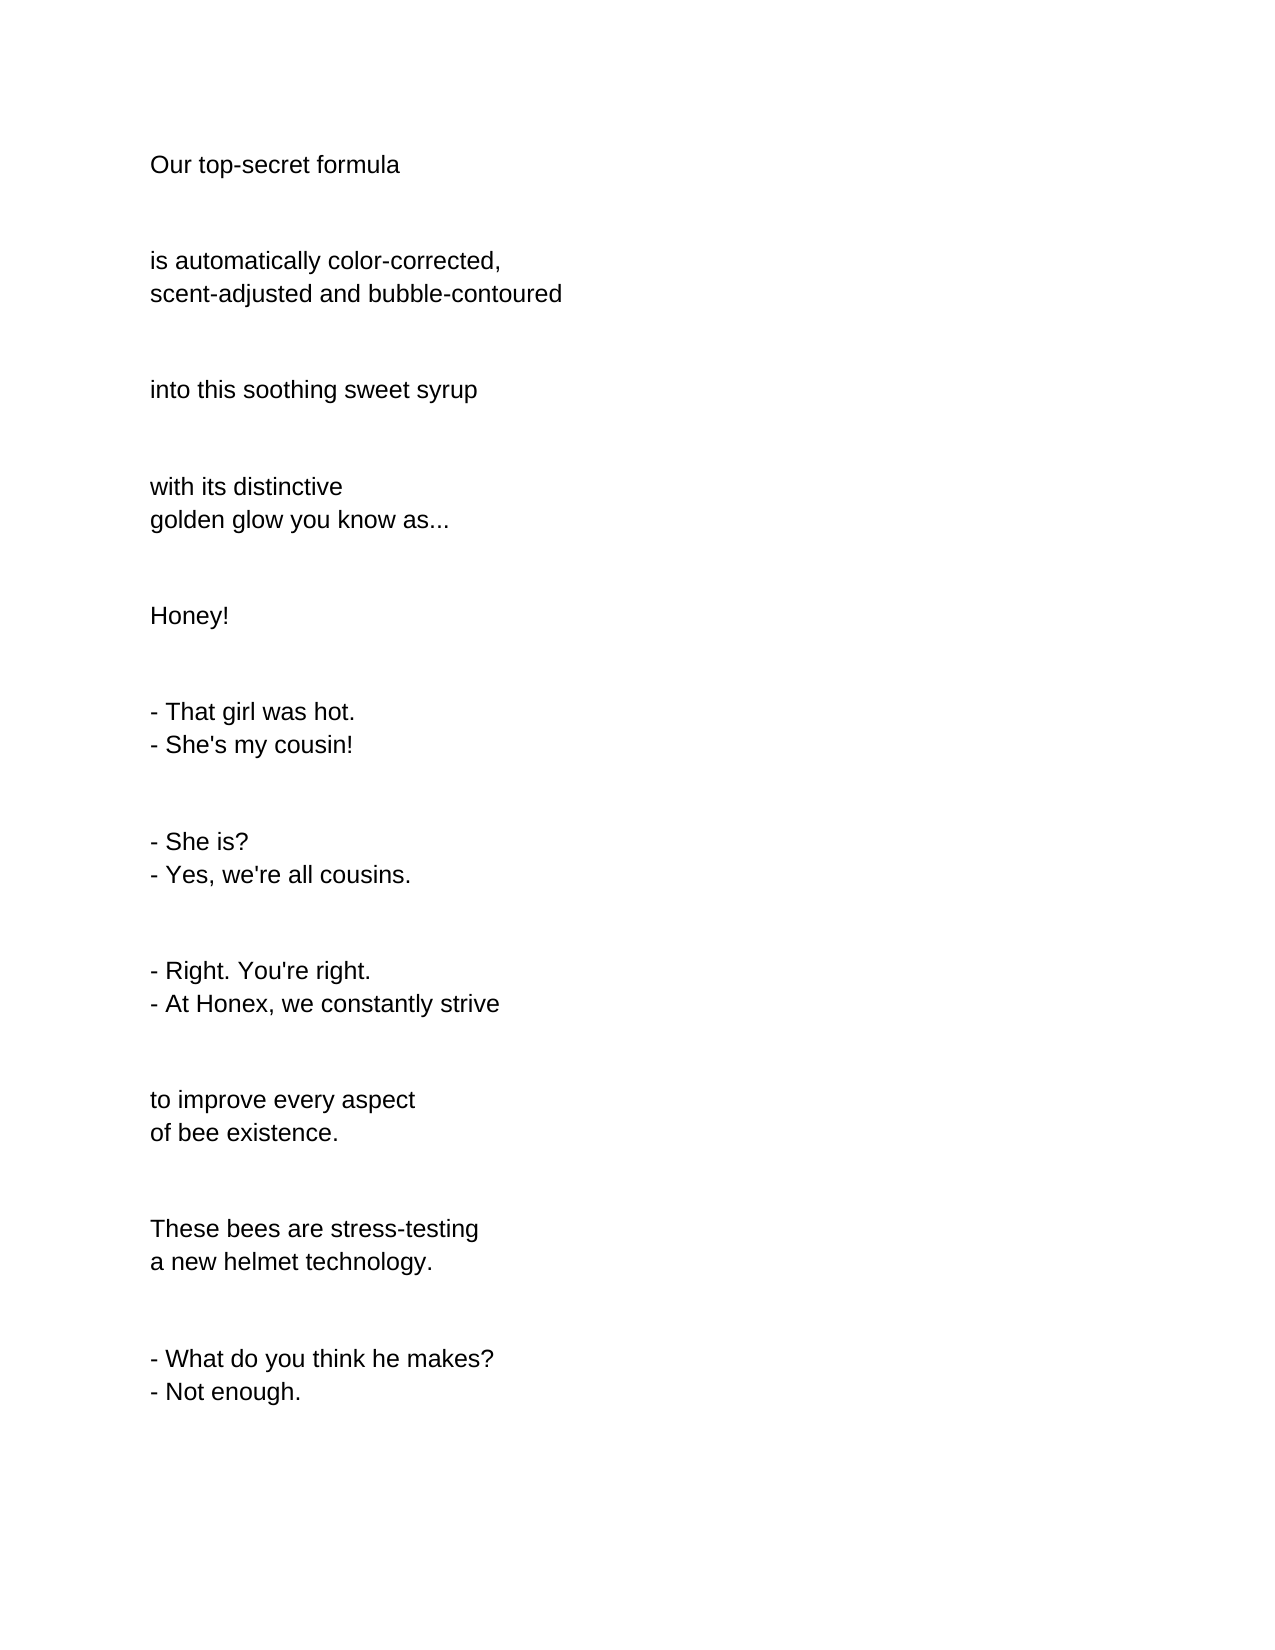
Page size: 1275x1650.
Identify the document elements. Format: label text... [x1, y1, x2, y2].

text a new helmet technology. [150, 1247, 1125, 1276]
text - She's my cousin! [150, 730, 1125, 759]
text Our top-secret formula [150, 150, 1125, 179]
text to improve every aspect [150, 1085, 1125, 1114]
text - Yes, we're all cousins. [150, 859, 1125, 888]
text is automatically color-corrected, [150, 246, 1125, 275]
text - That girl was hot. [150, 697, 1125, 726]
text Honey! [150, 601, 1125, 630]
text scent-adjusted and bubble-contoured [150, 279, 1125, 308]
text - At Honex, we constantly strive [150, 989, 1125, 1018]
text of bee existence. [150, 1118, 1125, 1147]
text golden glow you know as... [150, 505, 1125, 533]
text - What do you think he makes? [150, 1344, 1125, 1372]
text - She is? [150, 827, 1125, 855]
text into this soothing sweet syrup [150, 376, 1125, 404]
text with its distinctive [150, 472, 1125, 501]
text - Not enough. [150, 1377, 1125, 1405]
text These bees are stress-testing [150, 1214, 1125, 1243]
text - Right. You're right. [150, 956, 1125, 984]
